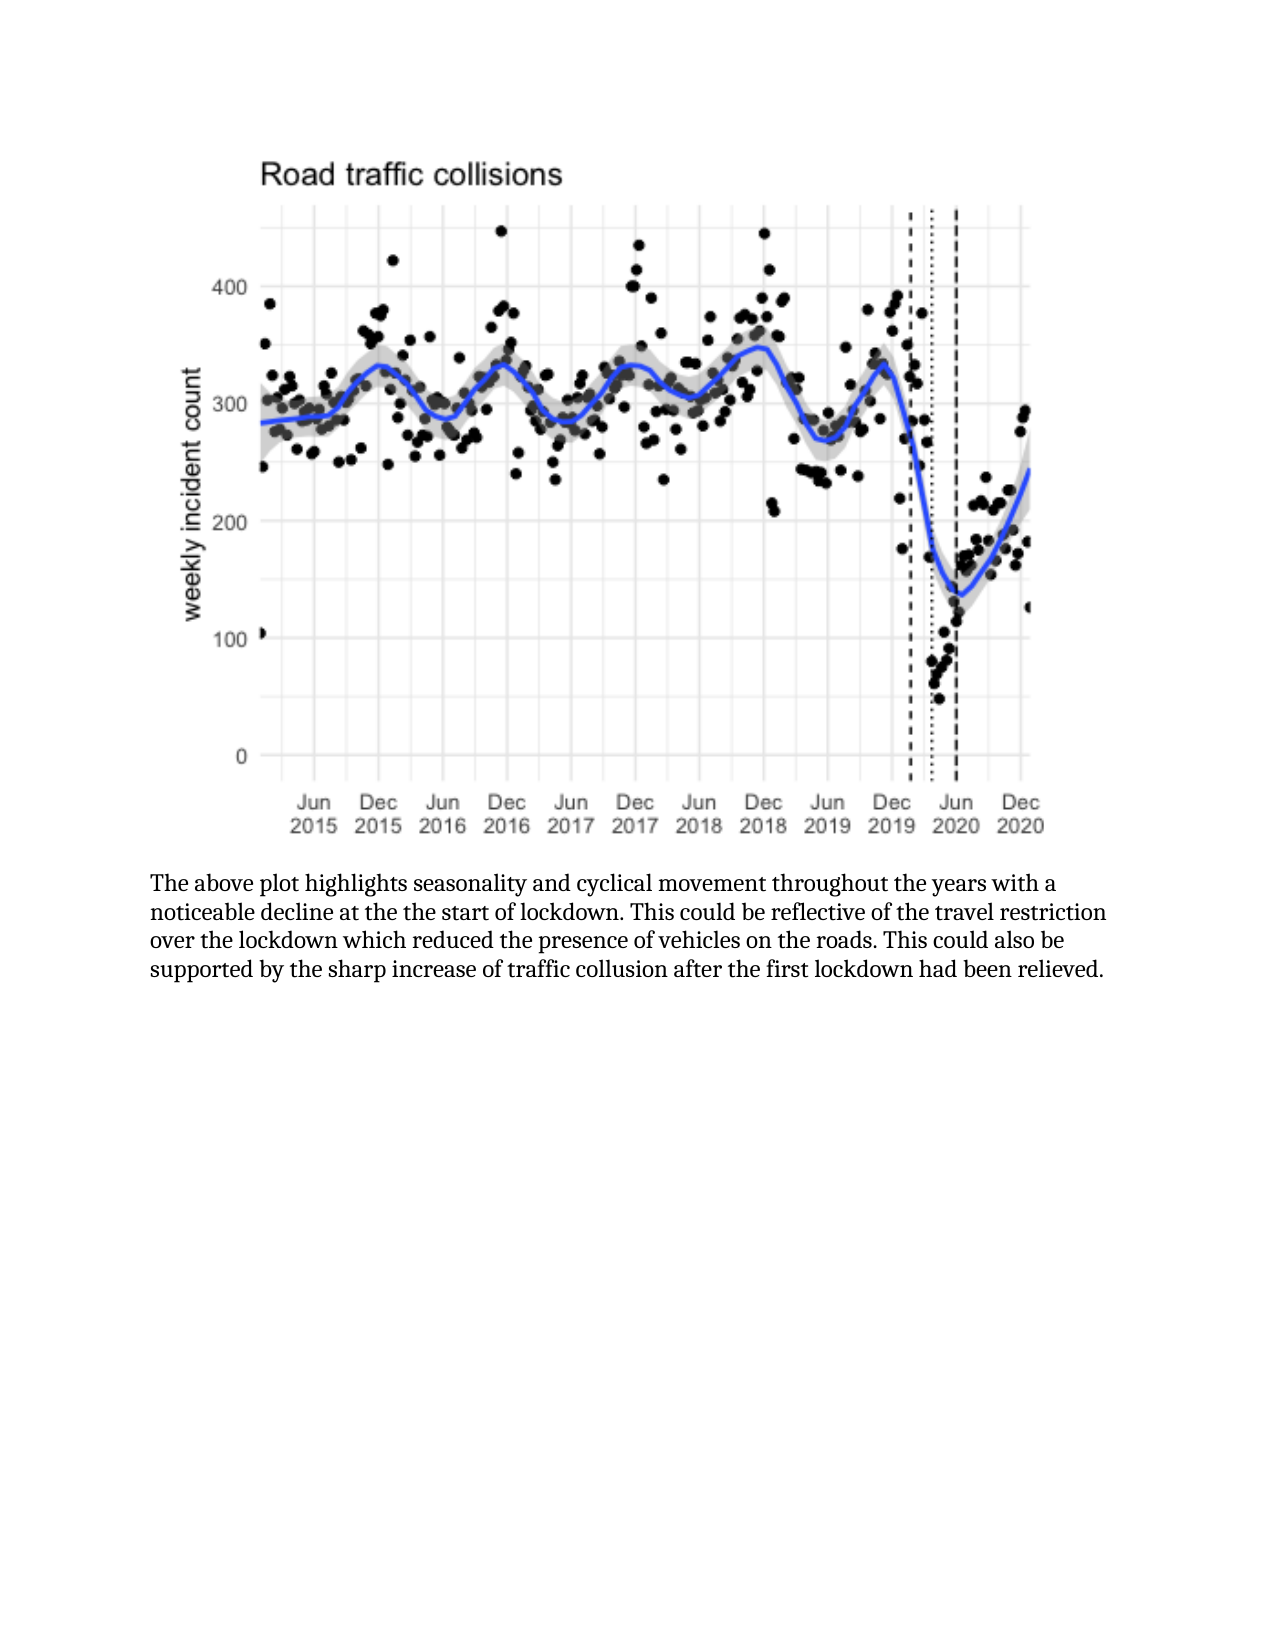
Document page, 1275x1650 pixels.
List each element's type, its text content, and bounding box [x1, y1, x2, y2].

picture [168, 150, 1044, 850]
text The above plot highlights seasonality and cyclical movement throughout the years with a noticeable decline at the the start of lockdown. This could be reflective of the travel restriction over the lockdown which reduced the presence of vehicles on the roads. This could also be supported by the sharp increase of traffic collusion after the first lockdown had been relieved. [150, 869, 1125, 984]
